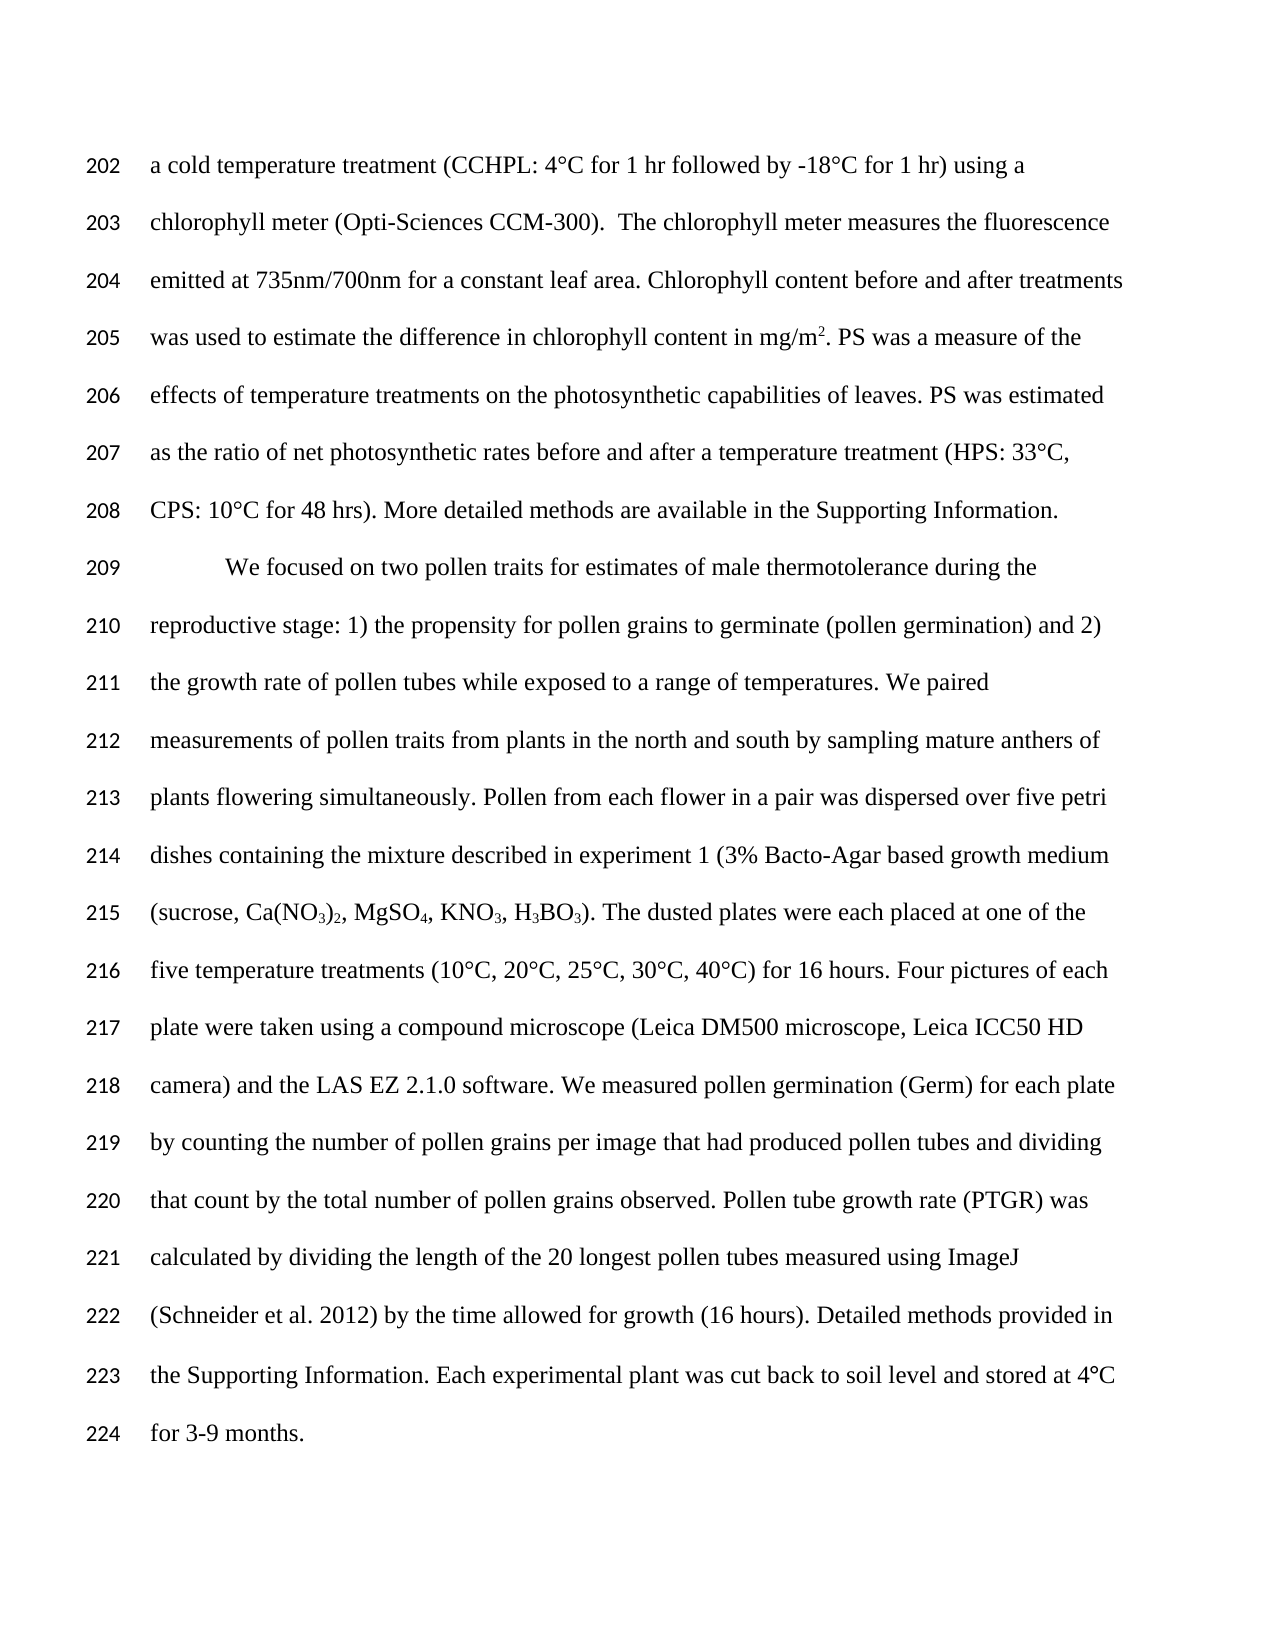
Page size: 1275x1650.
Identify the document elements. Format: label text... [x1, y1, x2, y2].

text We focused on two pollen traits for estimates of male thermotolerance during the reproductive stage: 1) the propensity for pollen grains to germinate (pollen germination) and 2) the growth rate of pollen tubes while exposed to a range of temperatures. We paired measurements of pollen traits from plants in the north and south by sampling mature anthers of plants flowering simultaneously. Pollen from each flower in a pair was dispersed over five petri dishes containing the mixture described in experiment 1 (3% Bacto-Agar based growth medium (sucrose, Ca(NO3)2, MgSO4, KNO3, H3BO3). The dusted plates were each placed at one of the five temperature treatments (10°C, 20°C, 25°C, 30°C, 40°C) for 16 hours. Four pictures of each plate were taken using a compound microscope (Leica DM500 microscope, Leica ICC50 HD camera) and the LAS EZ 2.1.0 software. We measured pollen germination (Germ) for each plate by counting the number of pollen grains per image that had produced pollen tubes and dividing that count by the total number of pollen grains observed. Pollen tube growth rate (PTGR) was calculated by dividing the length of the 20 longest pollen tubes measured using ImageJ (Schneider et al. 2012) by the time allowed for growth (16 hours). Detailed methods provided in the Supporting Information. Each experimental plant was cut back to soil level and stored at 4°C for 3-9 months. [150, 552, 1125, 1447]
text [150, 150, 1125, 524]
